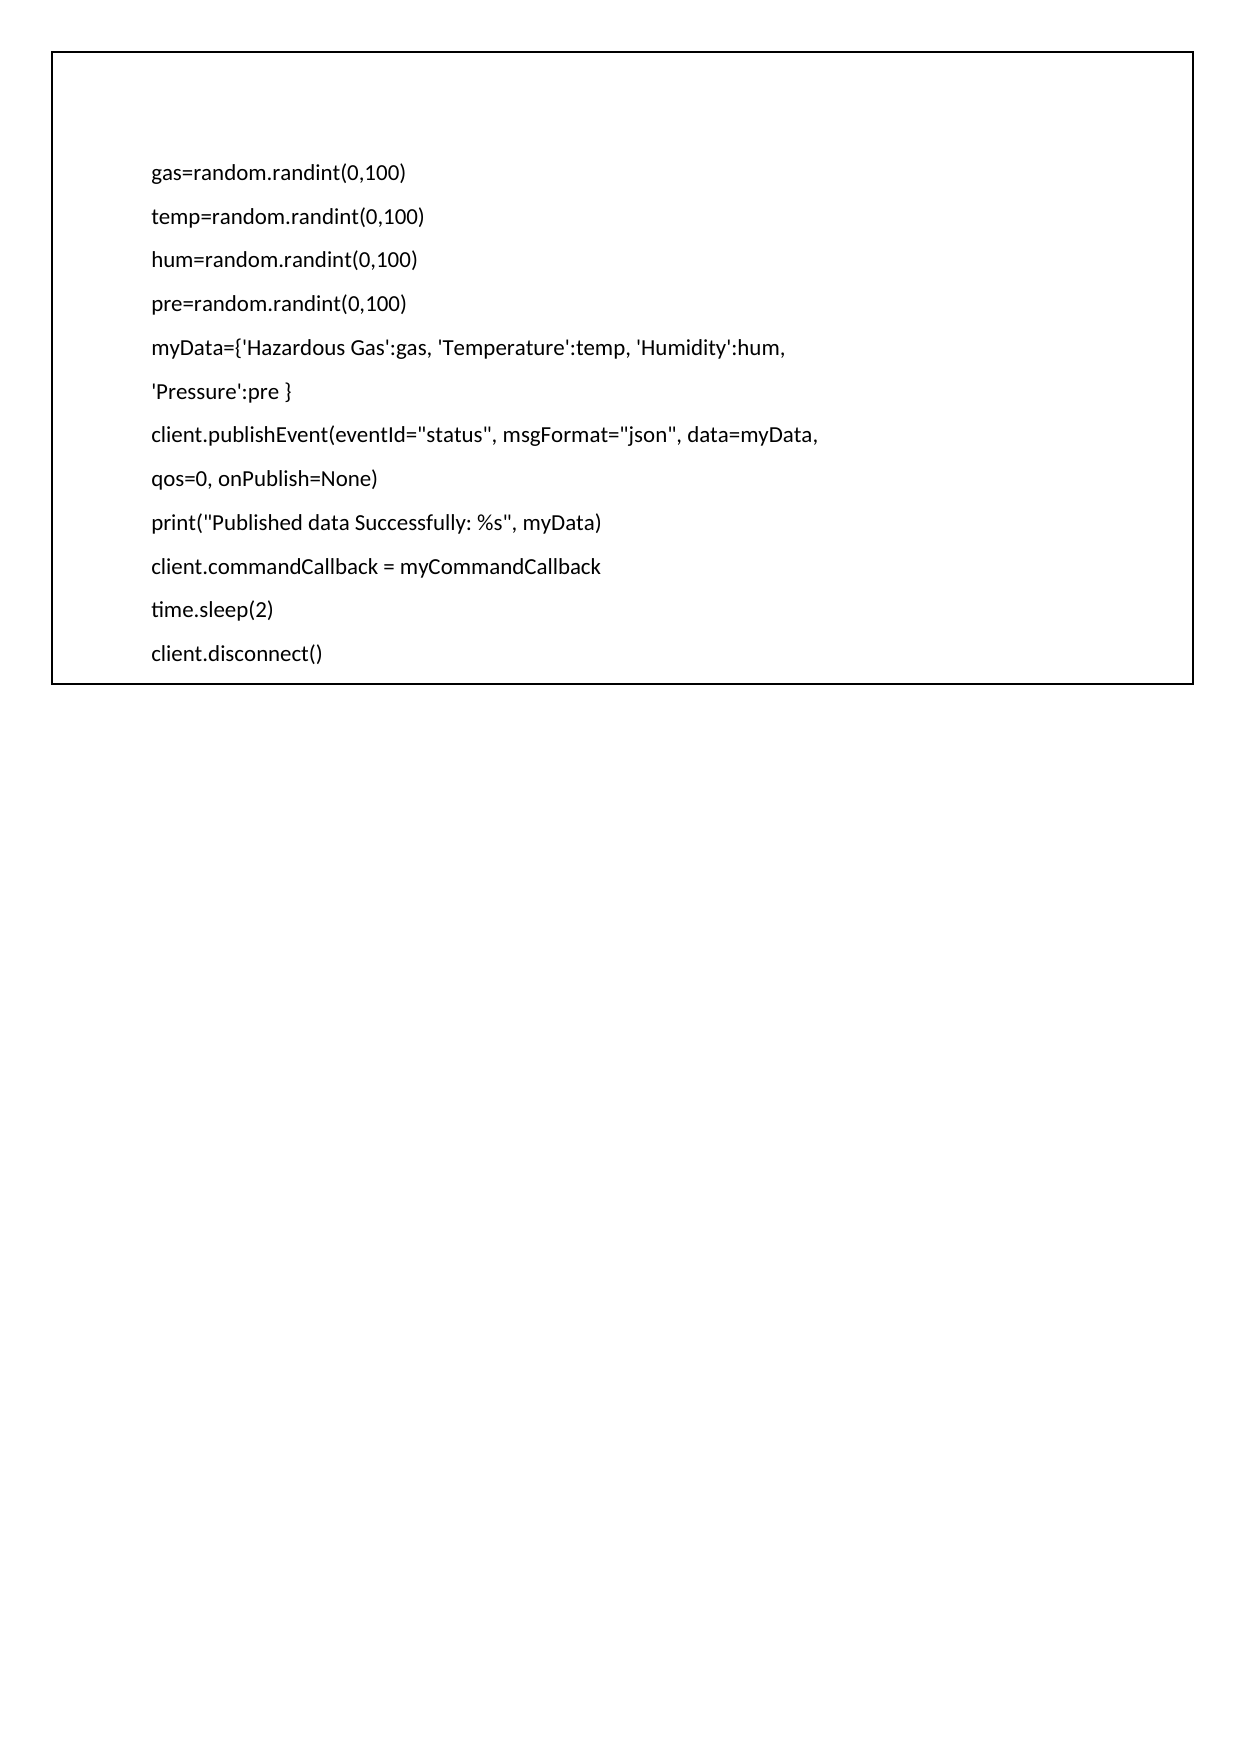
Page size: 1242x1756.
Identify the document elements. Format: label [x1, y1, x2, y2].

table_header [53, 53, 1192, 683]
